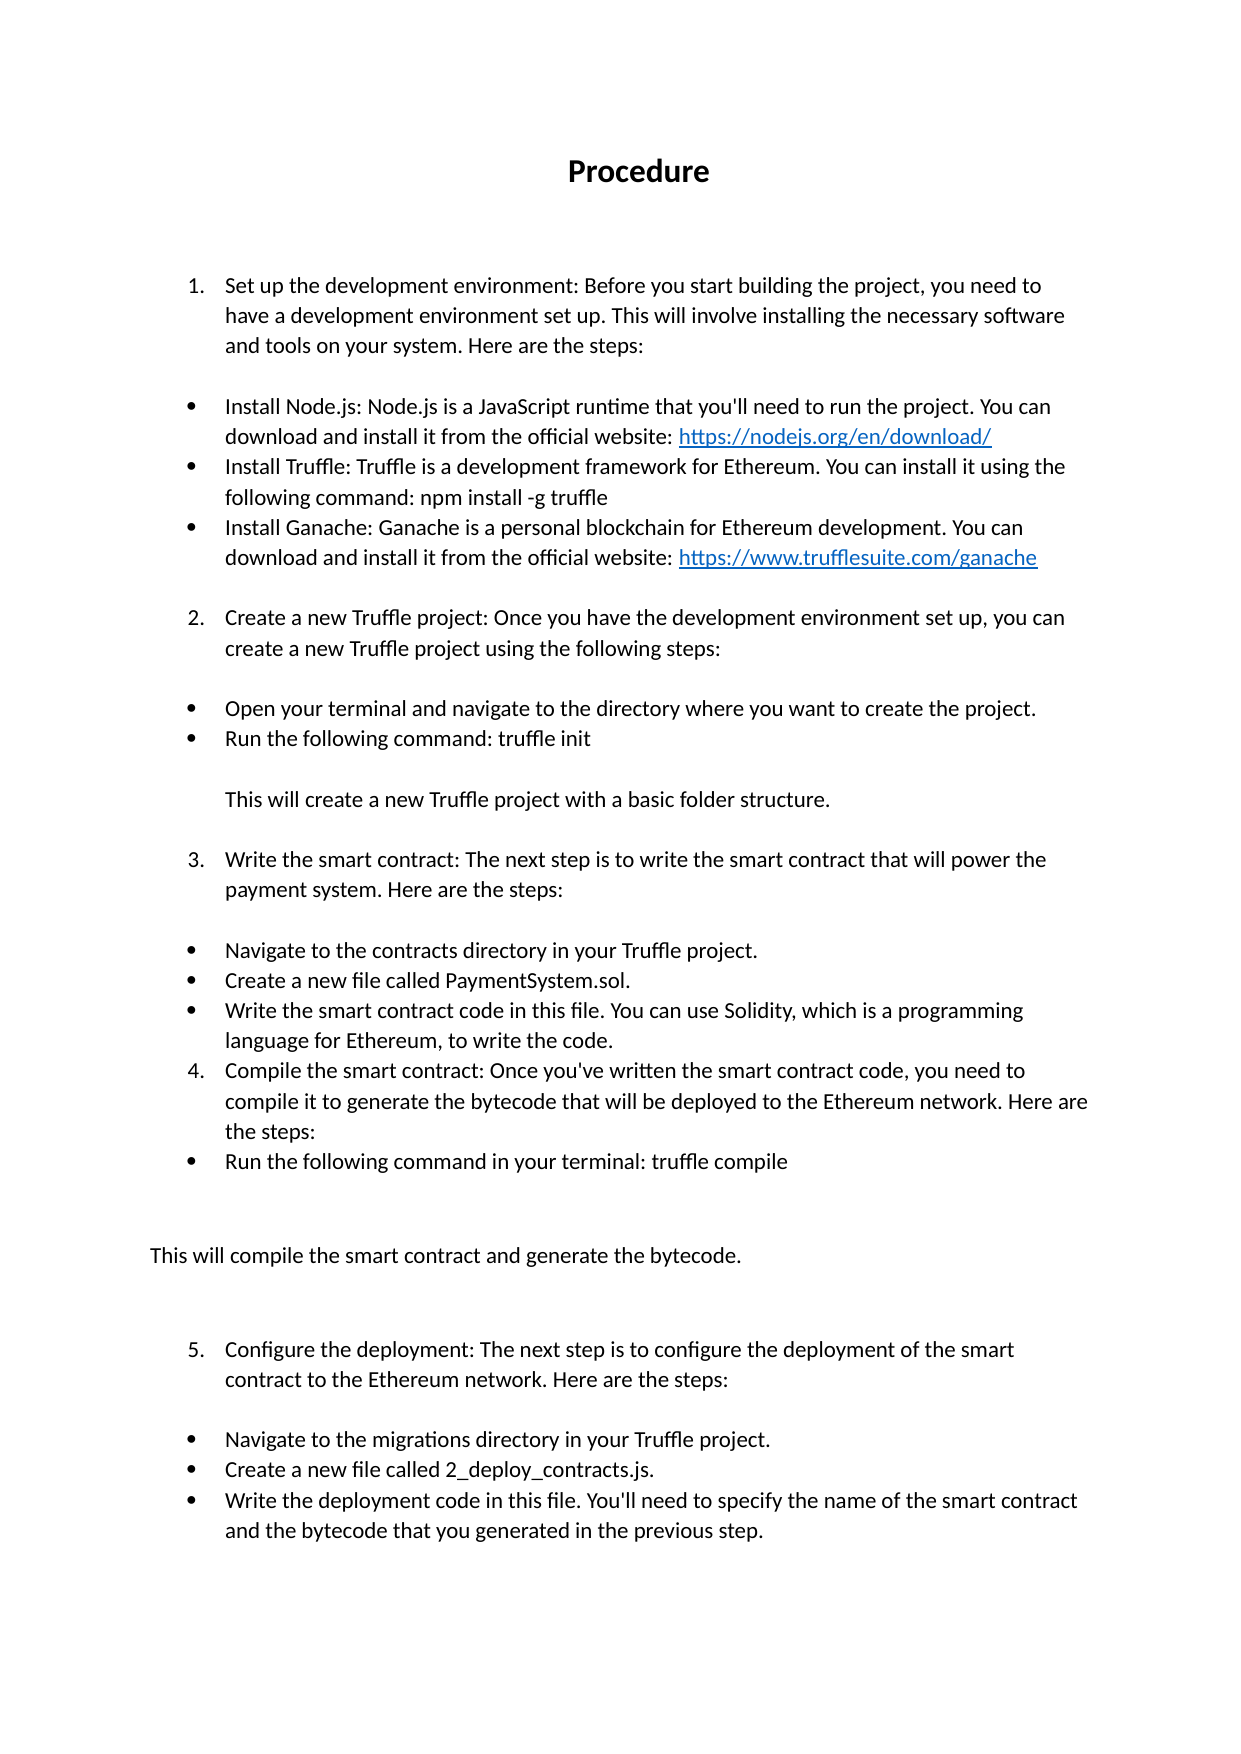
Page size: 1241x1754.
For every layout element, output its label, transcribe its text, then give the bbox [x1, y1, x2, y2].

list Install Node.js: Node.js is a JavaScript runtime that you'll need to run the project. You can download and install it from the official website: https://nodejs.org/en/download/ [187, 392, 1090, 450]
list Set up the development environment: Before you start building the project, you need to have a development environment set up. This will involve installing the necessary software and tools on your system. Here are the steps: [187, 271, 1090, 360]
list Create a new file called PaymentSystem.sol. [187, 966, 1090, 994]
list Open your terminal and navigate to the directory where you want to create the project. [187, 694, 1090, 722]
text Procedure [187, 150, 1090, 191]
list Install Ganache: Ganache is a personal blockchain for Ethereum development. You can download and install it from the official website: https://www.trufflesuite.com/ganache [187, 513, 1090, 571]
list Create a new file called 2_deploy_contracts.js. [187, 1456, 1090, 1484]
list Install Truffle: Truffle is a development framework for Ethereum. You can install it using the following command: npm install -g truffle [187, 452, 1090, 511]
list Compile the smart contract: Once you've written the smart contract code, you need to compile it to generate the bytecode that will be deployed to the Ethereum network. Here are the steps: [187, 1057, 1090, 1145]
list Write the deployment code in this file. You'll need to specify the name of the smart contract and the bytecode that you generated in the previous step. [187, 1486, 1090, 1544]
list Configure the deployment: The next step is to configure the deployment of the smart contract to the Ethereum network. Here are the steps: [187, 1335, 1090, 1393]
list Write the smart contract code in this file. You can use Solidity, which is a programming language for Ethereum, to write the code. [187, 996, 1090, 1054]
list Write the smart contract: The next step is to write the smart contract that will power the payment system. Here are the steps: [187, 845, 1090, 903]
text This will compile the smart contract and generate the bytecode. [150, 1241, 1090, 1269]
list Run the following command: truffle init [187, 724, 1090, 752]
list Navigate to the migrations directory in your Truffle project. [187, 1425, 1090, 1453]
list Navigate to the contracts directory in your Truffle project. [187, 936, 1090, 964]
list This will create a new Truffle project with a basic folder structure. [225, 785, 1090, 813]
list Create a new Truffle project: Once you have the development environment set up, you can create a new Truffle project using the following steps: [187, 603, 1090, 662]
list Run the following command in your terminal: truffle compile [187, 1147, 1090, 1175]
